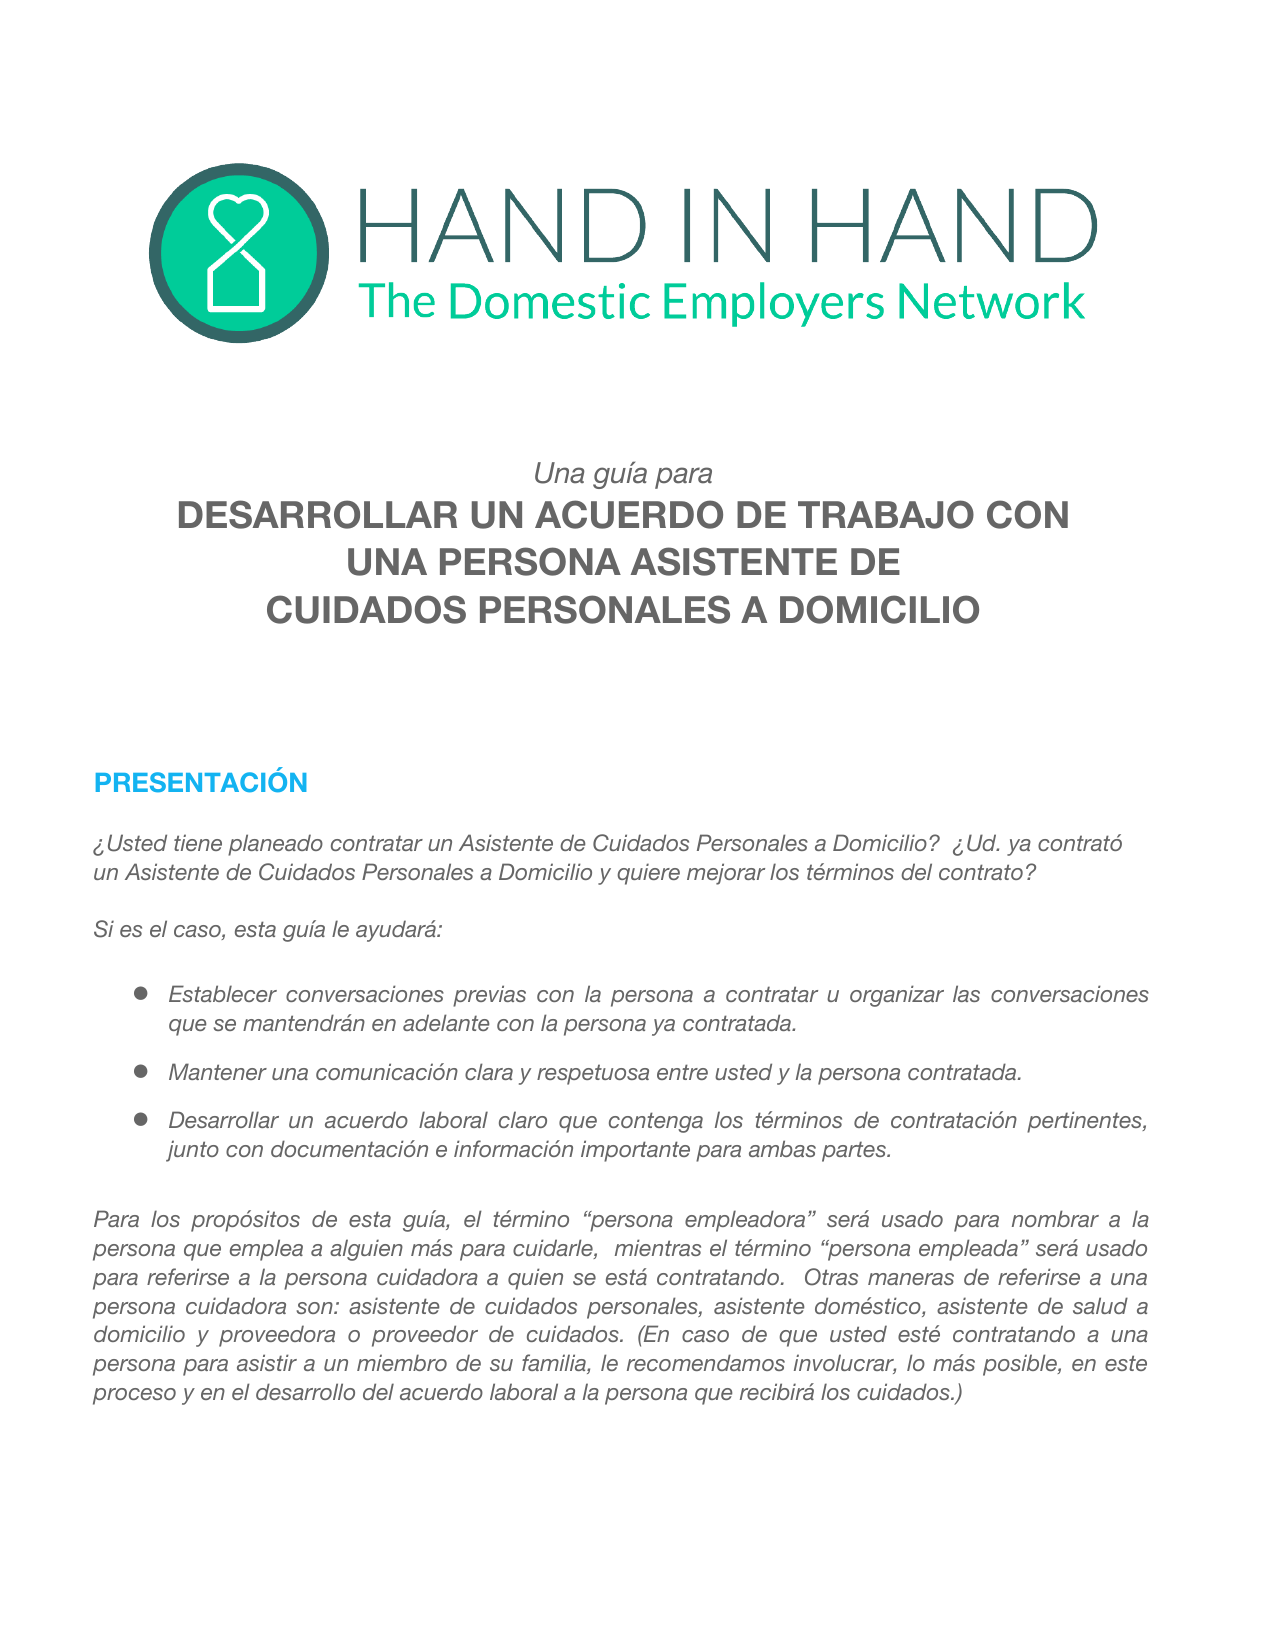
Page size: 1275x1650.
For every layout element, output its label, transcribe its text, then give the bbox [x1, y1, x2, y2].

text PRESENTACIÓN [94, 766, 1153, 800]
subtitle DESARROLLAR UN ACUERDO DE TRABAJO CON [94, 492, 1153, 539]
text ¿Usted tiene planeado contratar un Asistente de Cuidados Personales a Domicilio? ¿Ud. ya contrató un Asistente de Cuidados Personales a Domicilio y quiere mejorar los términos del contrato? [94, 829, 1153, 887]
subtitle UNA PERSONA ASISTENTE DE [94, 539, 1153, 587]
text Una guía para [94, 455, 1153, 492]
subtitle Desarrollar un acuerdo laboral claro que contenga los términos de contratación pertinentes, junto con documentación e información importante para ambas partes. [131, 1099, 1153, 1164]
subtitle Mantener una comunicación clara y respetuosa entre usted y la persona contratada. [131, 1051, 1153, 1087]
text Para los propósitos de esta guía, el término “persona empleadora” será usado para nombrar a la persona que emplea a alguien más para cuidarle, mientras el término “persona empleada” será usado para referirse a la persona cuidadora a quien se está contratando. Otras maneras de referirse a una persona cuidadora son: asistente de cuidados personales, asistente doméstico, asistente de salud a domicilio y proveedora o proveedor de cuidados. (En caso de que usted esté contratando a una persona para asistir a un miembro de su familia, le recomendamos involucrar, lo más posible, en este proceso y en el desarrollo del acuerdo laboral a la persona que recibirá los cuidados.) [94, 1205, 1153, 1407]
subtitle Establecer conversaciones previas con la persona a contratar u organizar las conversaciones que se mantendrán en adelante con la persona ya contratada. [131, 973, 1153, 1038]
subtitle CUIDADOS PERSONALES A DOMICILIO [94, 587, 1153, 634]
picture [136, 150, 1111, 357]
text Si es el caso, esta guía le ayudará: [94, 916, 1153, 944]
